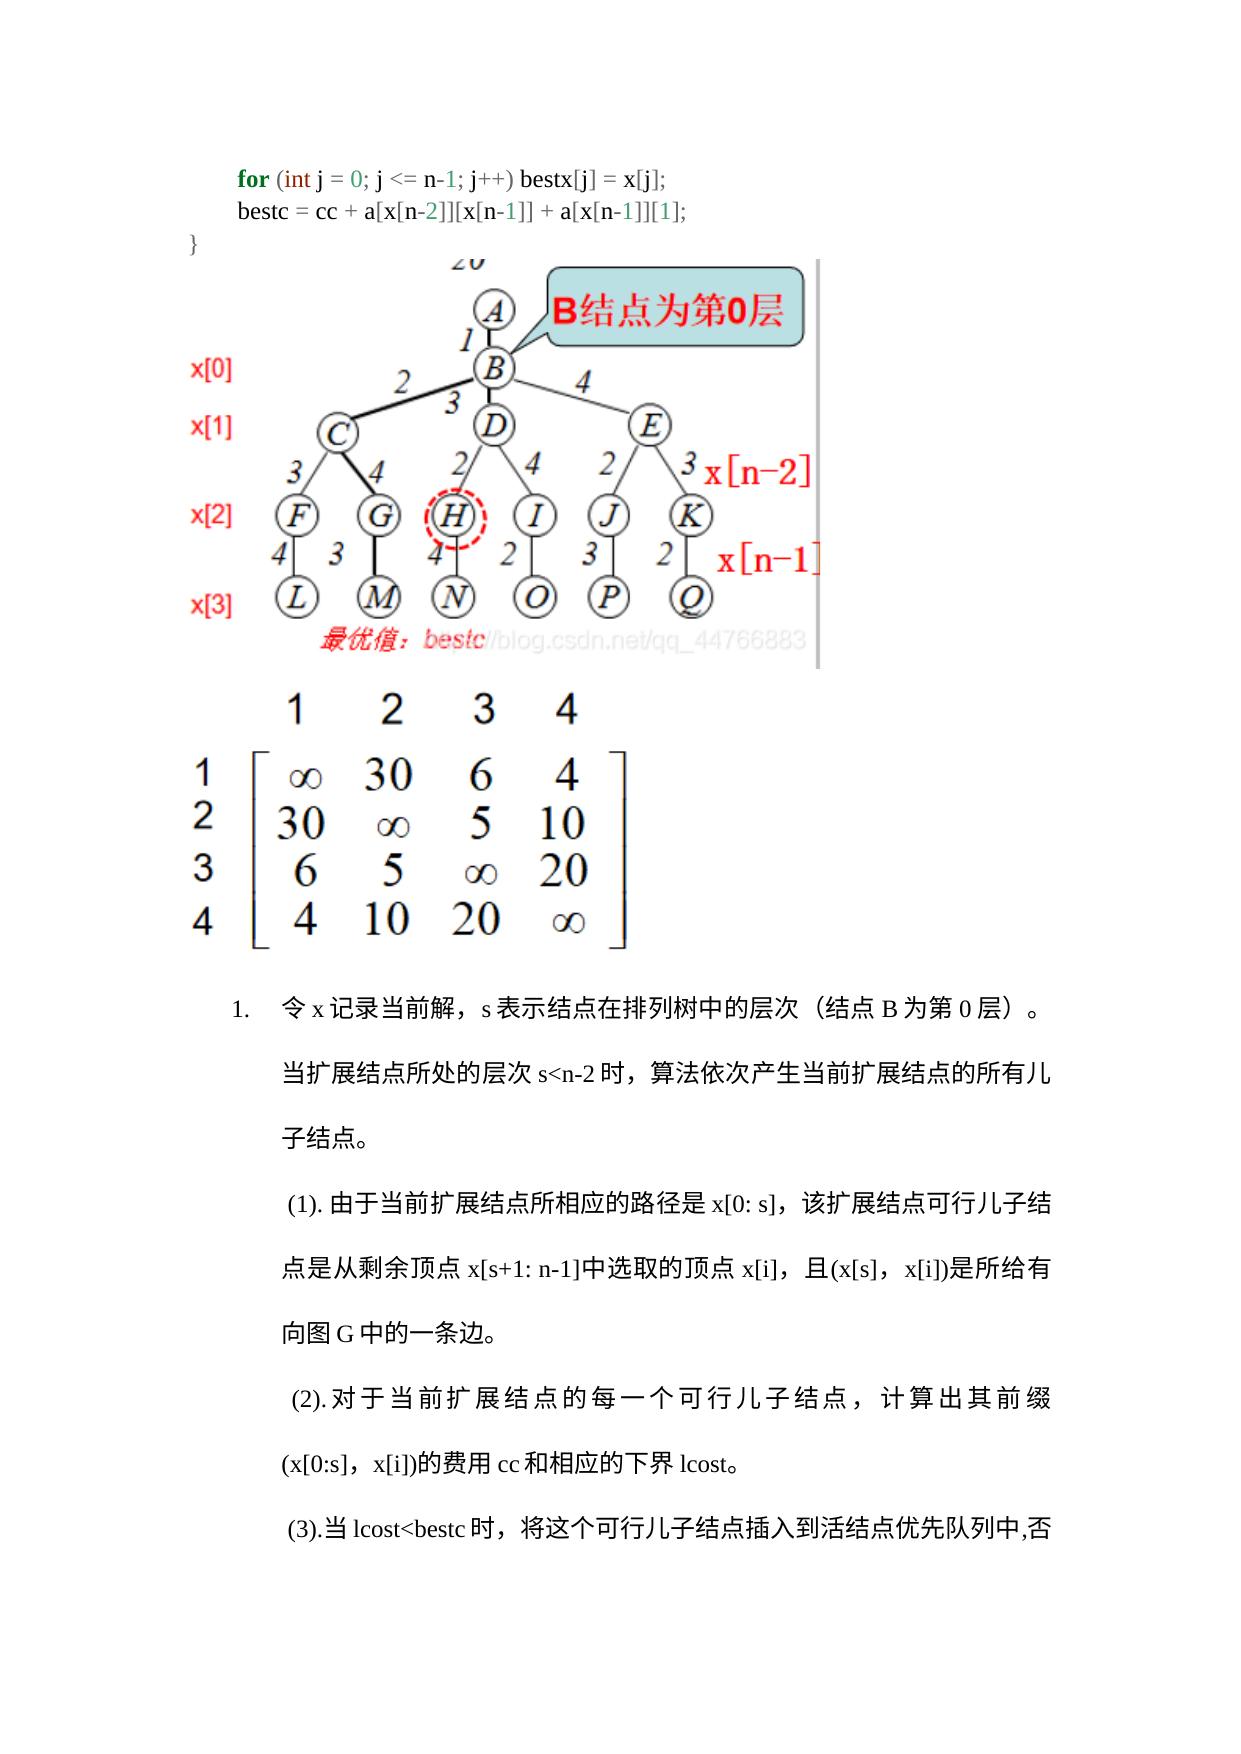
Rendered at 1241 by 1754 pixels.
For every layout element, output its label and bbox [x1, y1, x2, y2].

text [187, 162, 1053, 259]
picture [187, 682, 638, 968]
list [231, 974, 1053, 1559]
picture [187, 259, 821, 669]
